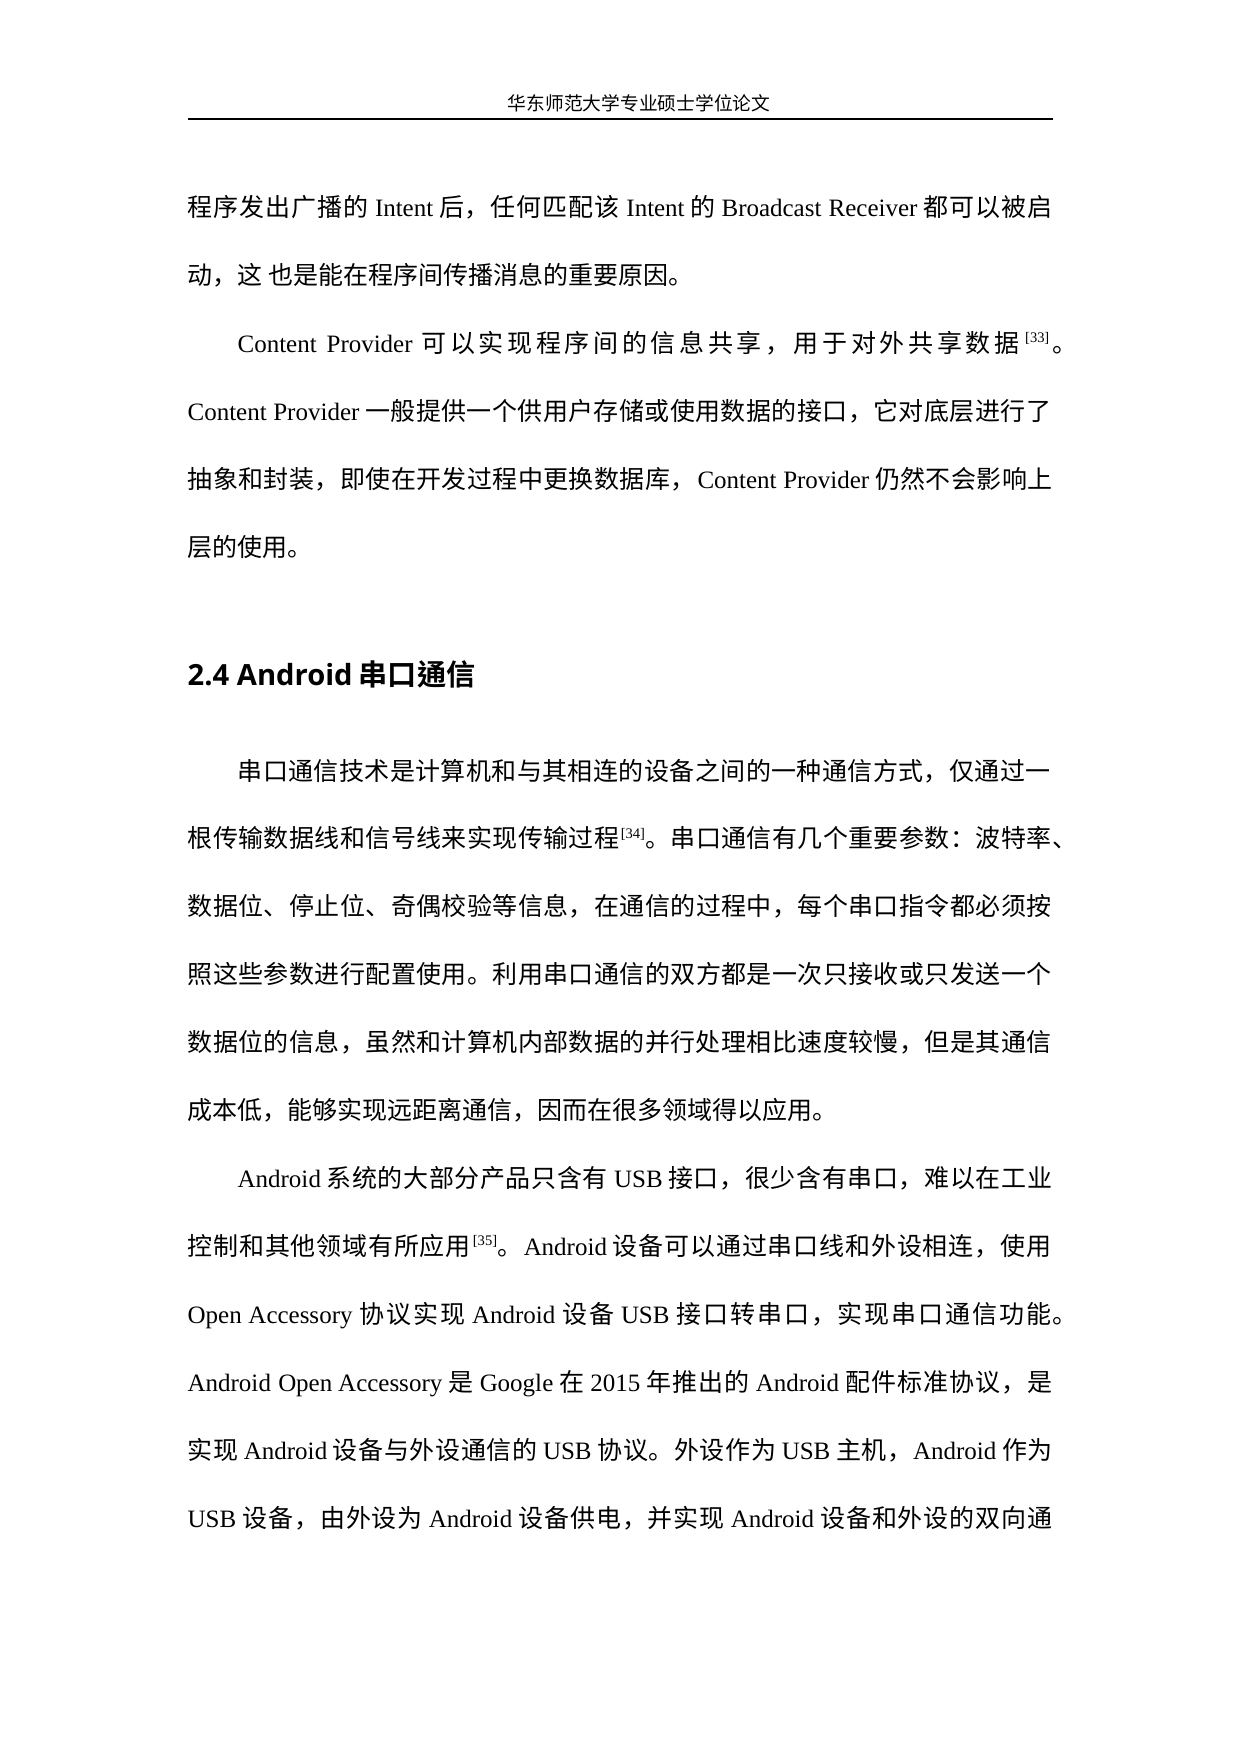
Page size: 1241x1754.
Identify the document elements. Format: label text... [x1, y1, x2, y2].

text 串口通信技术是计算机和与其相连的设备之间的一种通信方式，仅通过一根传输数据线和信号线来实现传输过程[]。串口通信有几个重要参数：波特率、数据位、停止位、奇偶校验等信息，在通信的过程中，每个串口指令都必须按照这些参数进行配置使用。利用串口通信的双方都是一次只接收或只发送一个数据位的信息，虽然和计算机内部数据的并行处理相比速度较慢，但是其通信成本低，能够实现远距离通信，因而在很多领域得以应用。 [187, 735, 1053, 1143]
subtitle 2.4 Android串口通信 [187, 640, 1053, 708]
text Content Provider可以实现程序间的信息共享，用于对外共享数据[]。Content Provider一般提供一个供用户存储或使用数据的接口，它对底层进行了抽象和封装，即使在开发过程中更换数据库，Content Provider仍然不会影响上层的使用。 [187, 307, 1053, 579]
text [187, 172, 1053, 307]
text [187, 1143, 1053, 1550]
